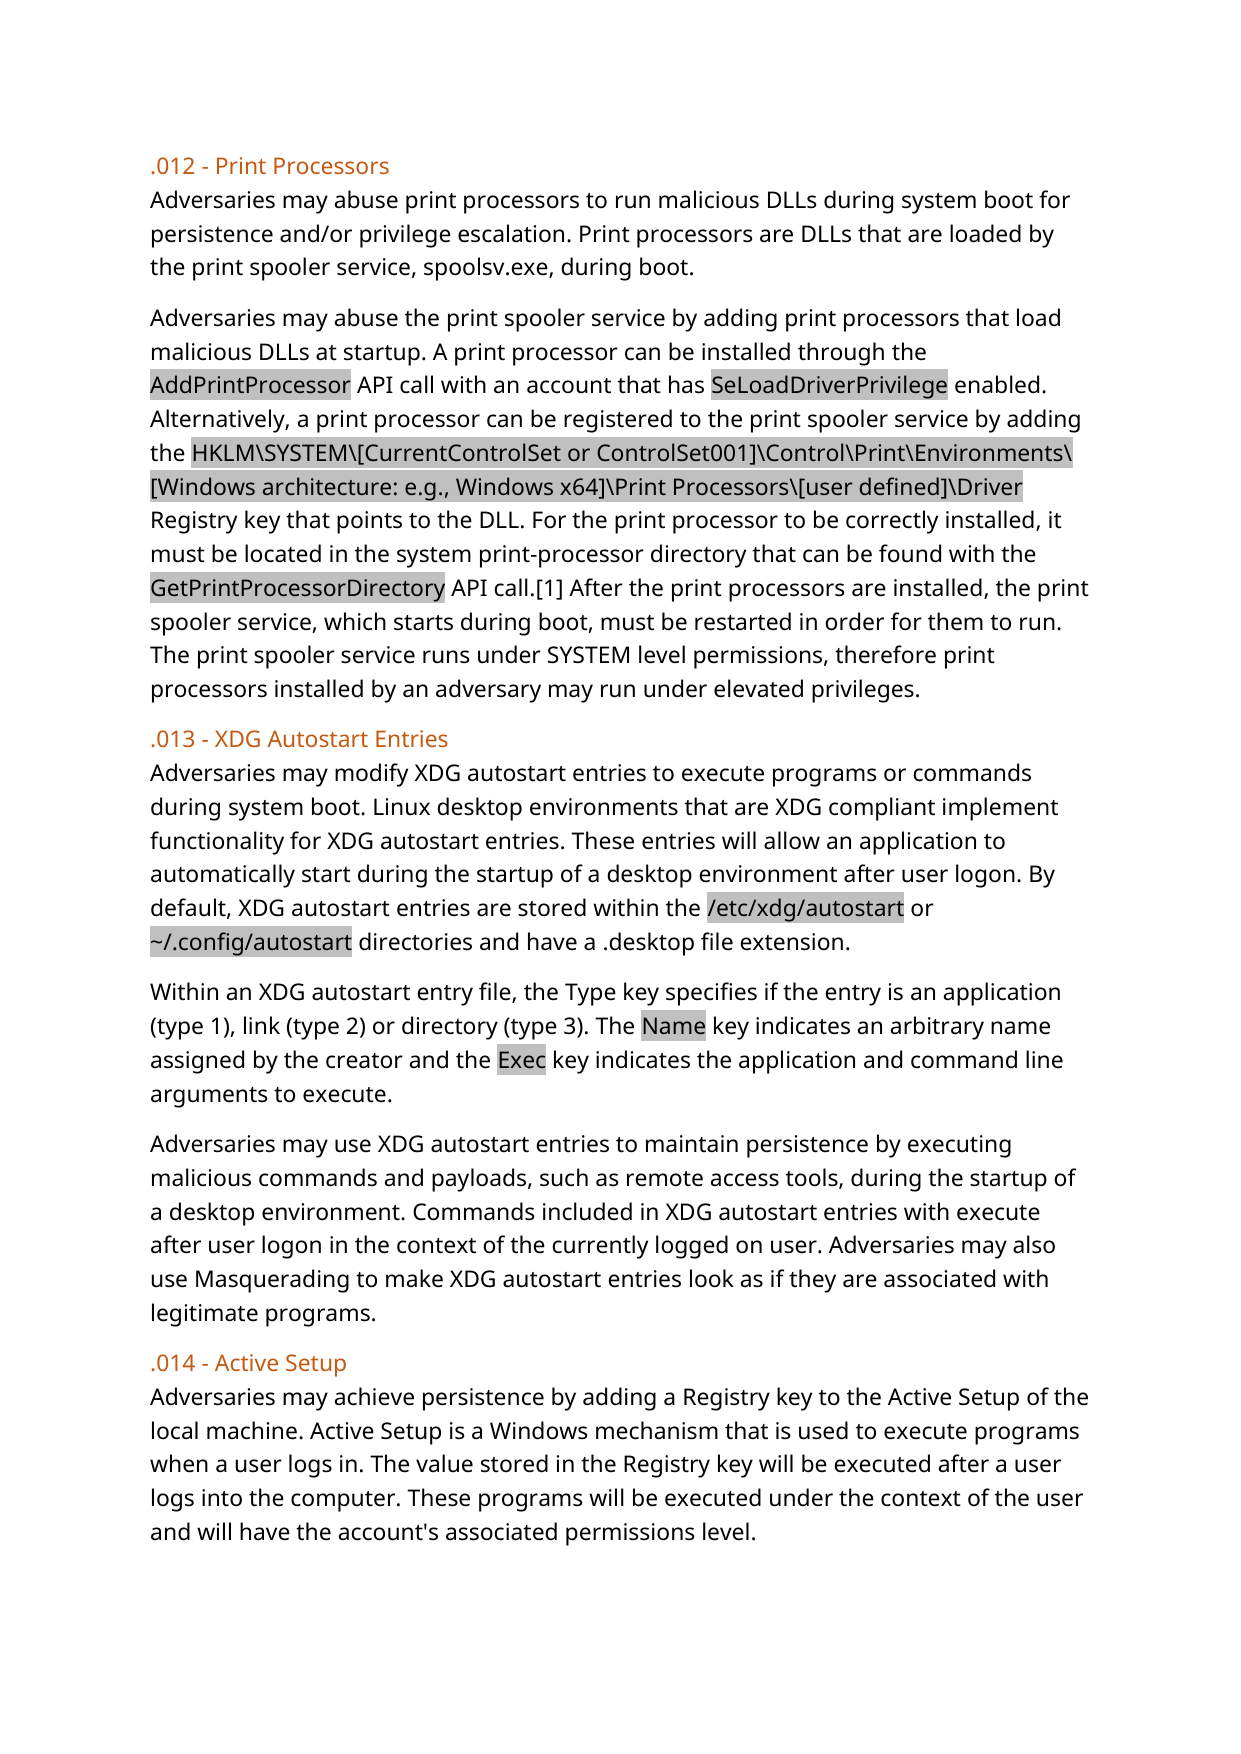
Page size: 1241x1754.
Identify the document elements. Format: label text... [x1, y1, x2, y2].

subtitle .012 - Print Processors [150, 150, 1090, 181]
text Adversaries may abuse the print spooler service by adding print processors that load malicious DLLs at startup. A print processor can be installed through the AddPrintProcessor API call with an account that has SeLoadDriverPrivilege enabled. Alternatively, a print processor can be registered to the print spooler service by adding the HKLM\SYSTEM\[CurrentControlSet or ControlSet001]\Control\Print\Environments\[Windows architecture: e.g., Windows x64]\Print Processors\[user defined]\Driver Registry key that points to the DLL. For the print processor to be correctly installed, it must be located in the system print-processor directory that can be found with the GetPrintProcessorDirectory API call.[1] After the print processors are installed, the print spooler service, which starts during boot, must be restarted in order for them to run. The print spooler service runs under SYSTEM level permissions, therefore print processors installed by an adversary may run under elevated privileges. [150, 302, 1090, 704]
text Within an XDG autostart entry file, the Type key specifies if the entry is an application (type 1), link (type 2) or directory (type 3). The Name key indicates an arbitrary name assigned by the creator and the Exec key indicates the application and command line arguments to execute. [150, 976, 1090, 1109]
text Adversaries may abuse print processors to run malicious DLLs during system boot for persistence and/or privilege escalation. Print processors are DLLs that are loaded by the print spooler service, spoolsv.exe, during boot. [150, 184, 1090, 282]
text Adversaries may achieve persistence by adding a Registry key to the Active Setup of the local machine. Active Setup is a Windows mechanism that is used to execute programs when a user logs in. The value stored in the Registry key will be executed after a user logs into the computer. These programs will be executed under the context of the user and will have the account's associated permissions level. [150, 1381, 1090, 1547]
subtitle .013 - XDG Autostart Entries [150, 723, 1090, 754]
text Adversaries may use XDG autostart entries to maintain persistence by executing malicious commands and payloads, such as remote access tools, during the startup of a desktop environment. Commands included in XDG autostart entries with execute after user logon in the context of the currently logged on user. Adversaries may also use Masquerading to make XDG autostart entries look as if they are associated with legitimate programs. [150, 1128, 1090, 1328]
subtitle .014 - Active Setup [150, 1347, 1090, 1378]
text Adversaries may modify XDG autostart entries to execute programs or commands during system boot. Linux desktop environments that are XDG compliant implement functionality for XDG autostart entries. These entries will allow an application to automatically start during the startup of a desktop environment after user logon. By default, XDG autostart entries are stored within the /etc/xdg/autostart or ~/.config/autostart directories and have a .desktop file extension. [150, 757, 1090, 957]
